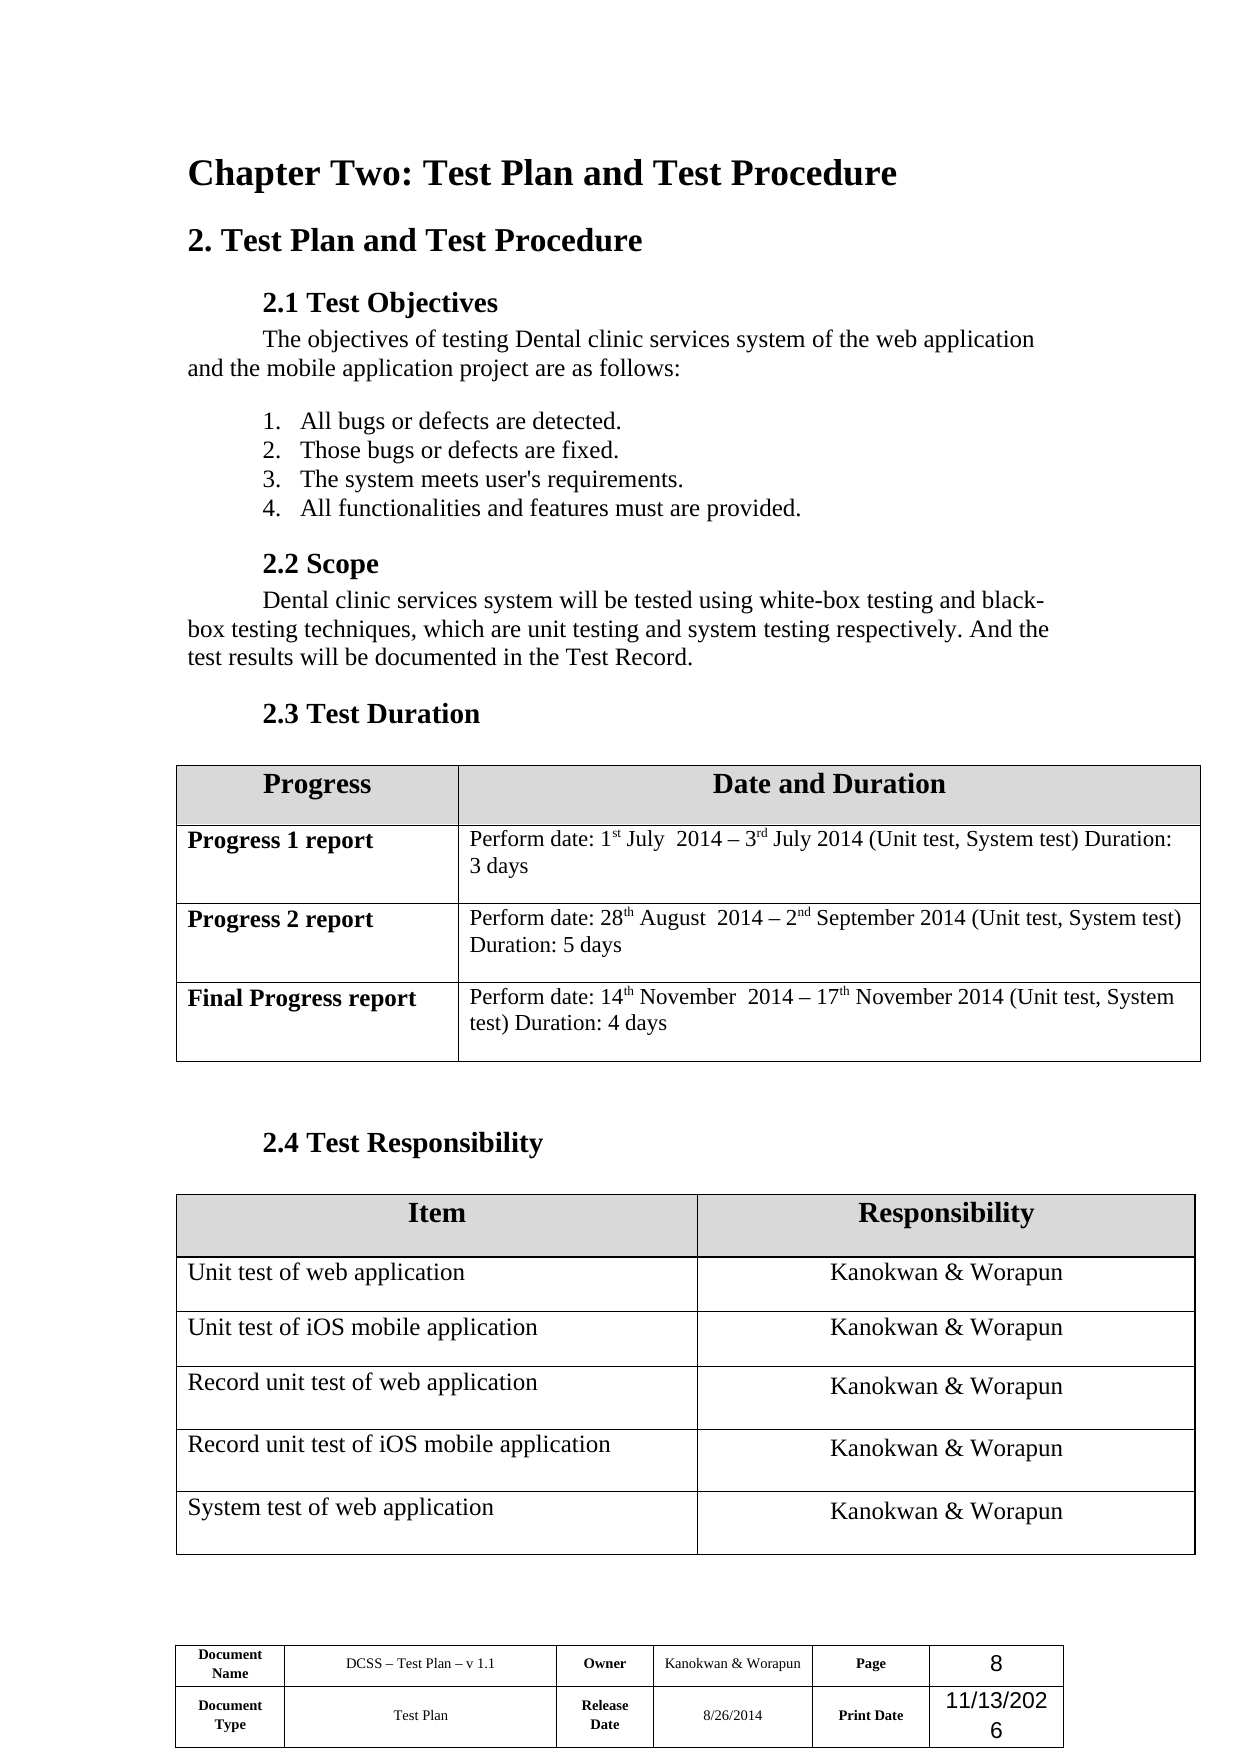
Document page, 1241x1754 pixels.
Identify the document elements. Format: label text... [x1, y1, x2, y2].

subtitle 2.3 Test Duration [187, 696, 1053, 730]
table_cell Unit test of web application [177, 1258, 697, 1311]
list All functionalities and features must are provided. [262, 493, 1053, 521]
table_header Item [177, 1195, 697, 1256]
table_cell Perform date: 1st July 2014 – 3rd July 2014 (Unit test, System test) Duration: 3 days [459, 826, 1200, 903]
table_cell Kanokwan & Worapun [698, 1367, 1194, 1428]
subtitle 2.2 Scope [187, 546, 1053, 580]
table_cell Record unit test of iOS mobile application [177, 1430, 697, 1491]
table_cell Progress 1 report [177, 826, 458, 903]
list All bugs or defects are detected. [262, 406, 1053, 435]
table_cell Kanokwan & Worapun [698, 1312, 1194, 1366]
table_cell Progress 2 report [177, 904, 458, 982]
subtitle Chapter Two: Test Plan and Test Procedure [187, 150, 1053, 193]
table_cell Perform date: 14th November 2014 – 17th November 2014 (Unit test, System test) Duration: 4 days [459, 983, 1200, 1061]
table_header Date and Duration [459, 766, 1200, 824]
list Those bugs or defects are fixed. [262, 435, 1053, 464]
list The system meets user's requirements. [262, 464, 1053, 493]
table_header Responsibility [698, 1195, 1194, 1256]
table_cell Kanokwan & Worapun [698, 1258, 1194, 1311]
table_cell Unit test of iOS mobile application [177, 1312, 697, 1366]
subtitle 2.1 Test Objectives [187, 285, 1053, 319]
table_header Progress [177, 766, 458, 824]
table_cell Perform date: 28th August 2014 – 2nd September 2014 (Unit test, System test) Duration: 5 days [459, 904, 1200, 982]
table_cell Kanokwan & Worapun [698, 1492, 1194, 1553]
subtitle 2.4 Test Responsibility [187, 1125, 1053, 1159]
text Dental clinic services system will be tested using white-box testing and black-box testing techniques, which are unit testing and system testing respectively. And the test results will be documented in the Test Record. [187, 585, 1053, 671]
text The objectives of testing Dental clinic services system of the web application and the mobile application project are as follows: [187, 324, 1053, 381]
table_cell System test of web application [177, 1492, 697, 1553]
table_cell Record unit test of web application [177, 1367, 697, 1428]
table_cell Final Progress report [177, 983, 458, 1061]
table_cell Kanokwan & Worapun [698, 1430, 1194, 1491]
subtitle 2. Test Plan and Test Procedure [187, 220, 1053, 259]
